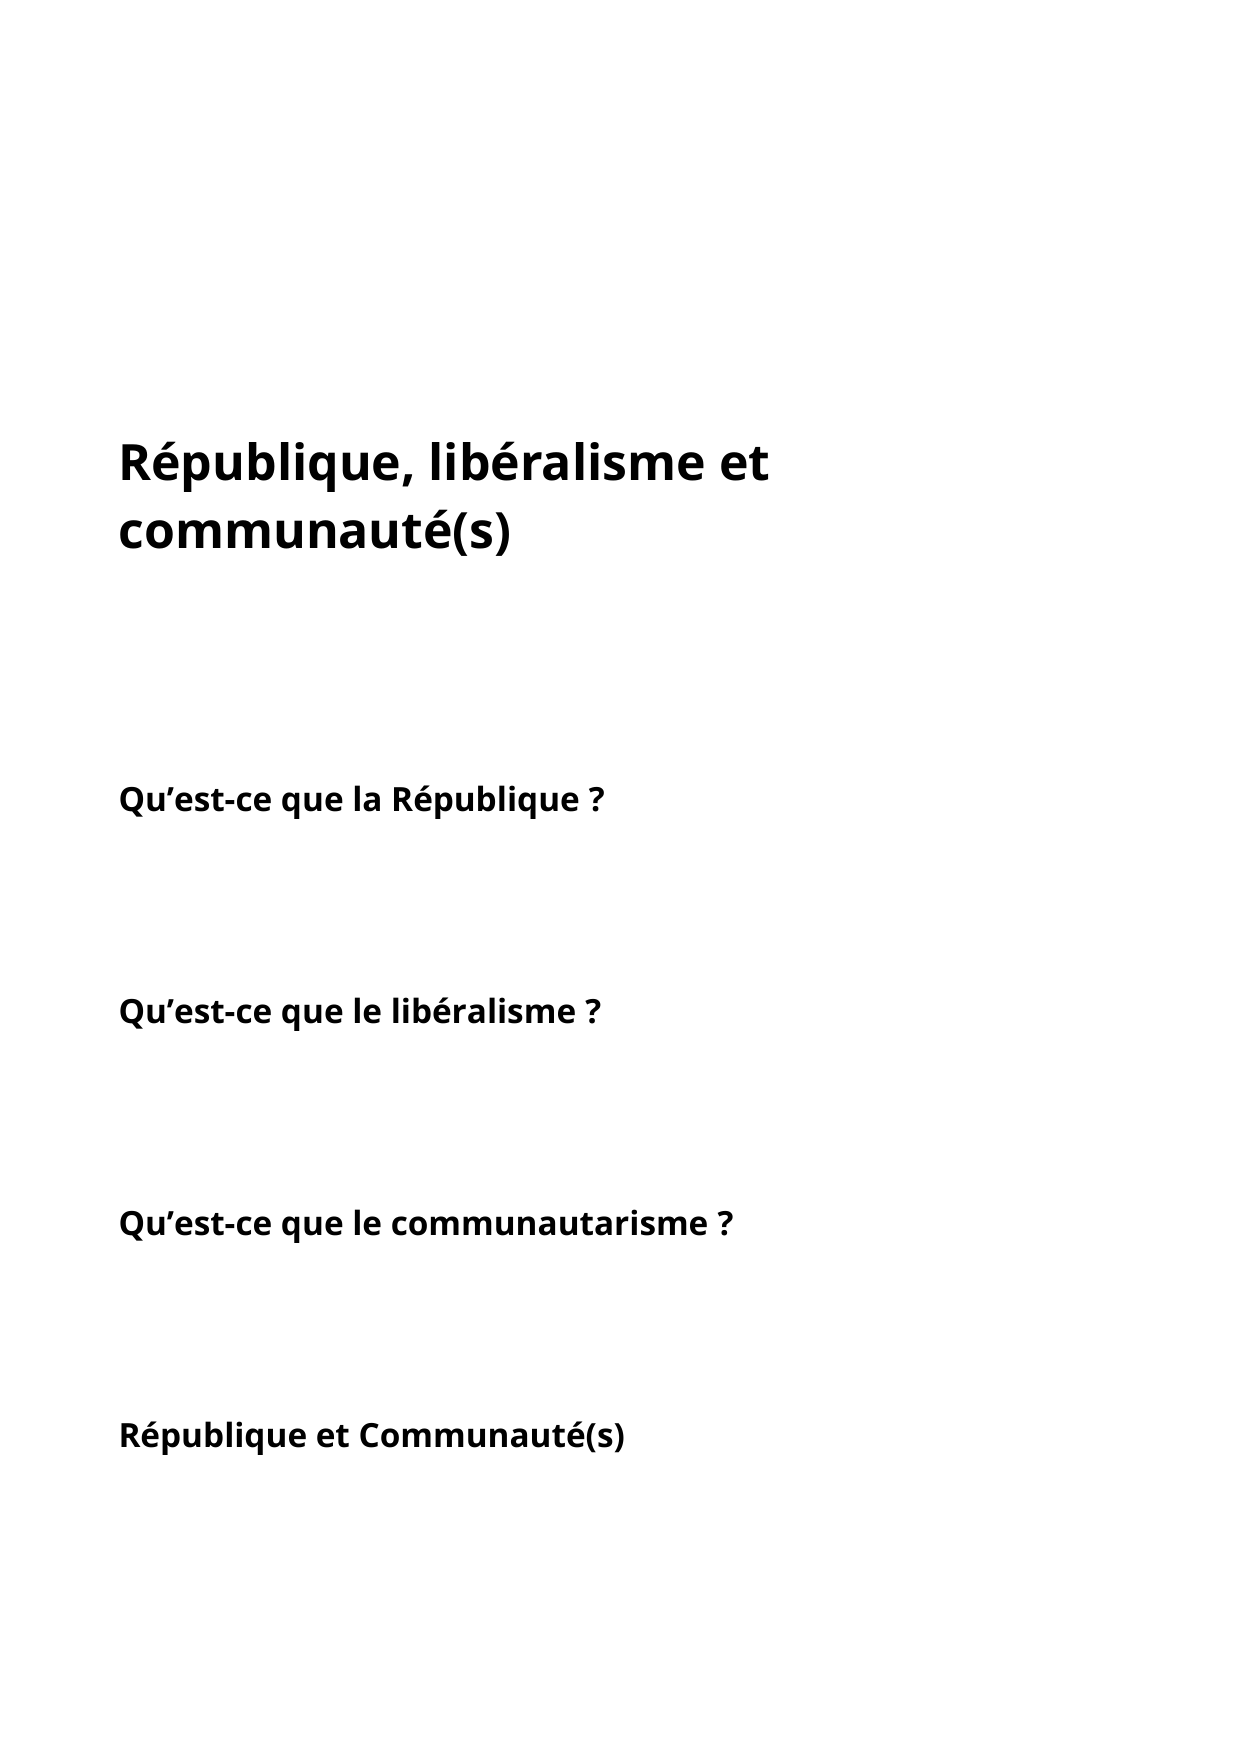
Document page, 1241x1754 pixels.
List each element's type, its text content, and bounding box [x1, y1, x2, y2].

subtitle République et Communauté(s) [118, 1412, 1004, 1458]
subtitle Qu’est-ce que la République ? [118, 776, 1004, 821]
subtitle République, libéralisme et communauté(s) [118, 427, 1004, 563]
subtitle Qu’est-ce que le libéralisme ? [118, 988, 1004, 1033]
subtitle Qu’est-ce que le communautarisme ? [118, 1200, 1004, 1246]
